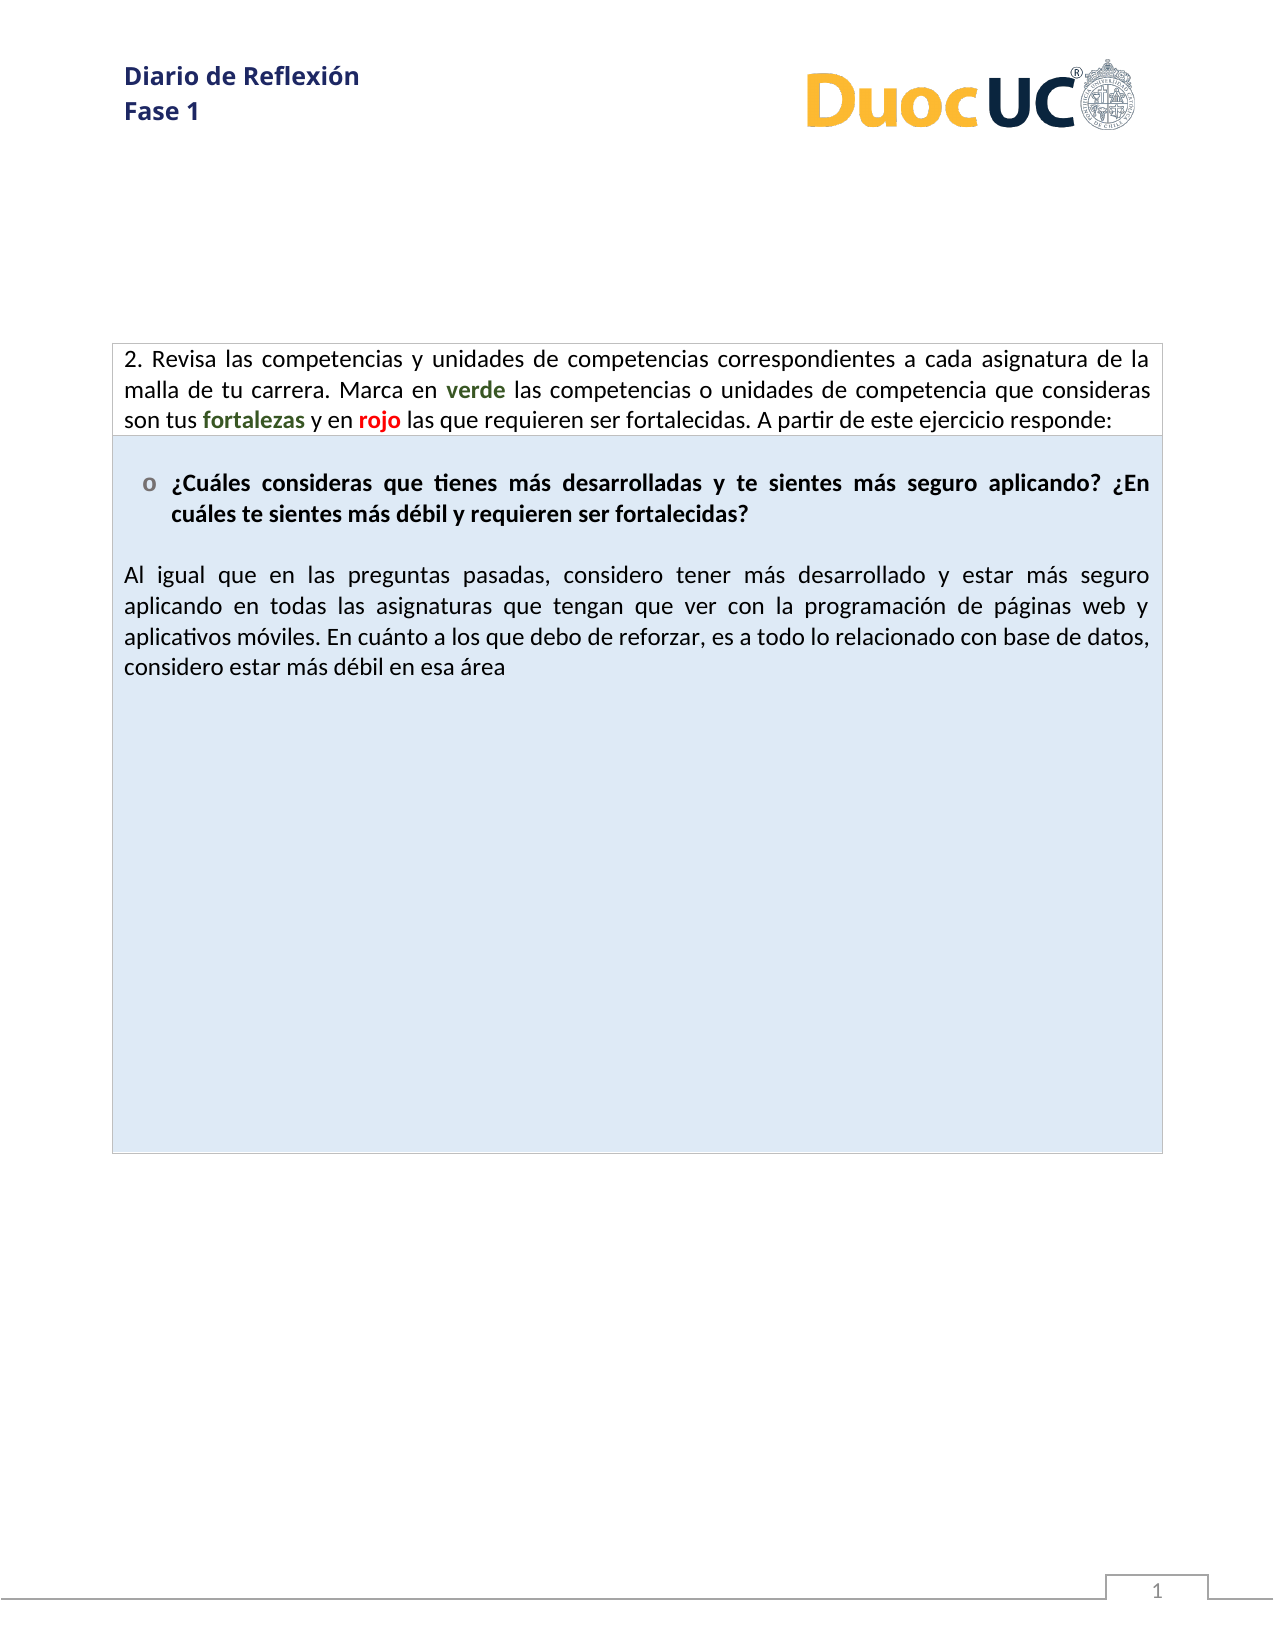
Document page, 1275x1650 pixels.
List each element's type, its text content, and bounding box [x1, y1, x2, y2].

table_cell ¿Cuáles consideras que tienes más desarrolladas y te sientes más seguro aplicando? ¿En cuáles te sientes más débil y requieren ser fortalecidas? Al igual que en las preguntas pasadas, considero tener más desarrollado y estar más seguro aplicando en todas las asignaturas que tengan que ver con la programación de páginas web y aplicativos móviles. En cuánto a los que debo de reforzar, es a todo lo relacionado con base de datos, considero estar más débil en esa área [113, 436, 1162, 1152]
picture [807, 59, 1135, 130]
table_header 2. Revisa las competencias y unidades de competencias correspondientes a cada asignatura de la malla de tu carrera. Marca en verde las competencias o unidades de competencia que consideras son tus fortalezas y en rojo las que requieren ser fortalecidas. A partir de este ejercicio responde: [113, 344, 1162, 435]
